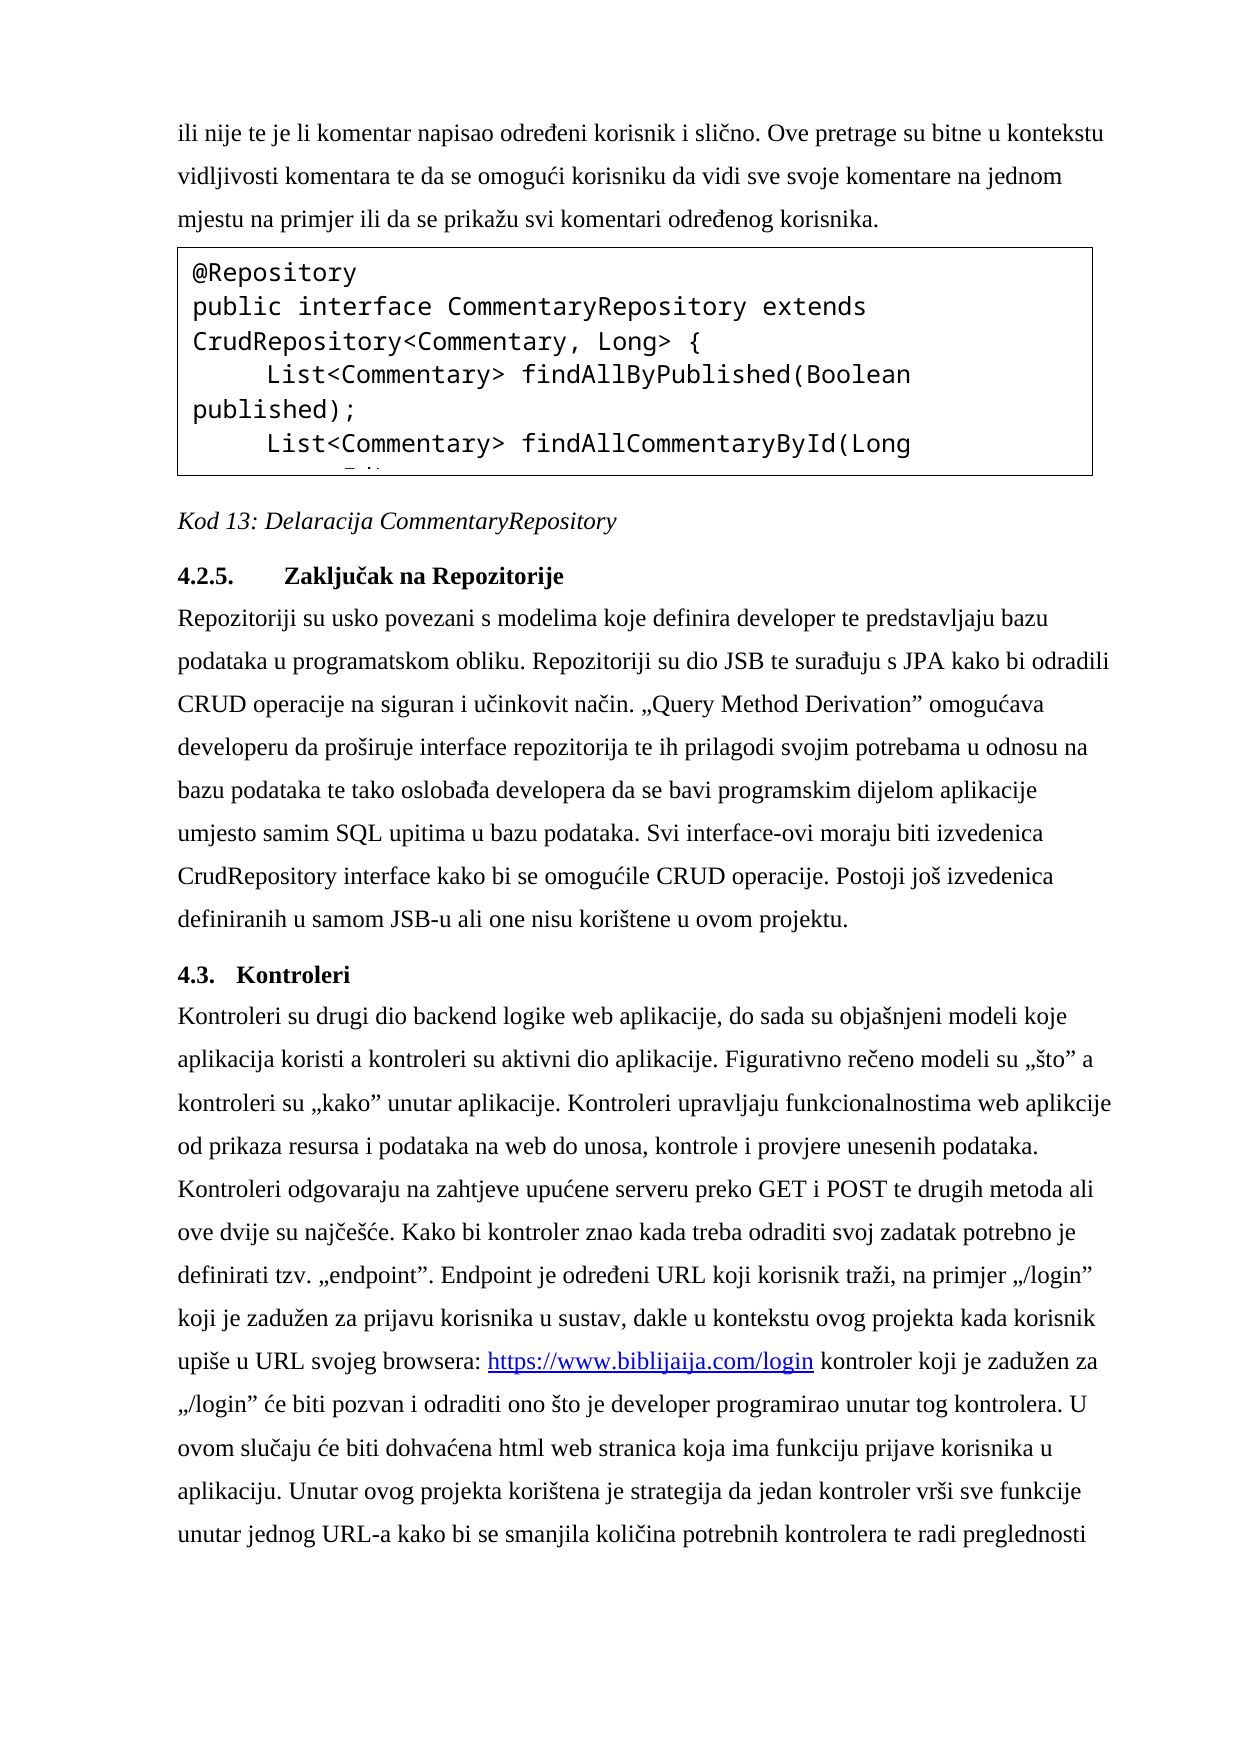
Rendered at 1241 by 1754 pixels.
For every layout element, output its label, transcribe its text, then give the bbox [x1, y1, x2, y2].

text Repozitoriji su usko povezani s modelima koje definira developer te predstavljaju bazu podataka u programatskom obliku. Repozitoriji su dio JSB te surađuju s JPA kako bi odradili CRUD operacije na siguran i učinkovit način. „Query Method Derivation” omogućava developeru da proširuje interface repozitorija te ih prilagodi svojim potrebama u odnosu na bazu podataka te tako oslobađa developera da se bavi programskim dijelom aplikacije umjesto samim SQL upitima u bazu podataka. Svi interface-ovi moraju biti izvedenica CrudRepository interface kako bi se omogućile CRUD operacije. Postoji još izvedenica definiranih u samom JSB-u ali one nisu korištene u ovom projektu. [177, 603, 1122, 933]
subtitle Kontroleri [177, 960, 1122, 989]
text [177, 118, 1122, 233]
text Kod 13: Delaracija CommentaryRepository [177, 506, 1122, 534]
subtitle Zaključak na Repozitorije [177, 561, 1122, 590]
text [177, 1001, 1122, 1548]
